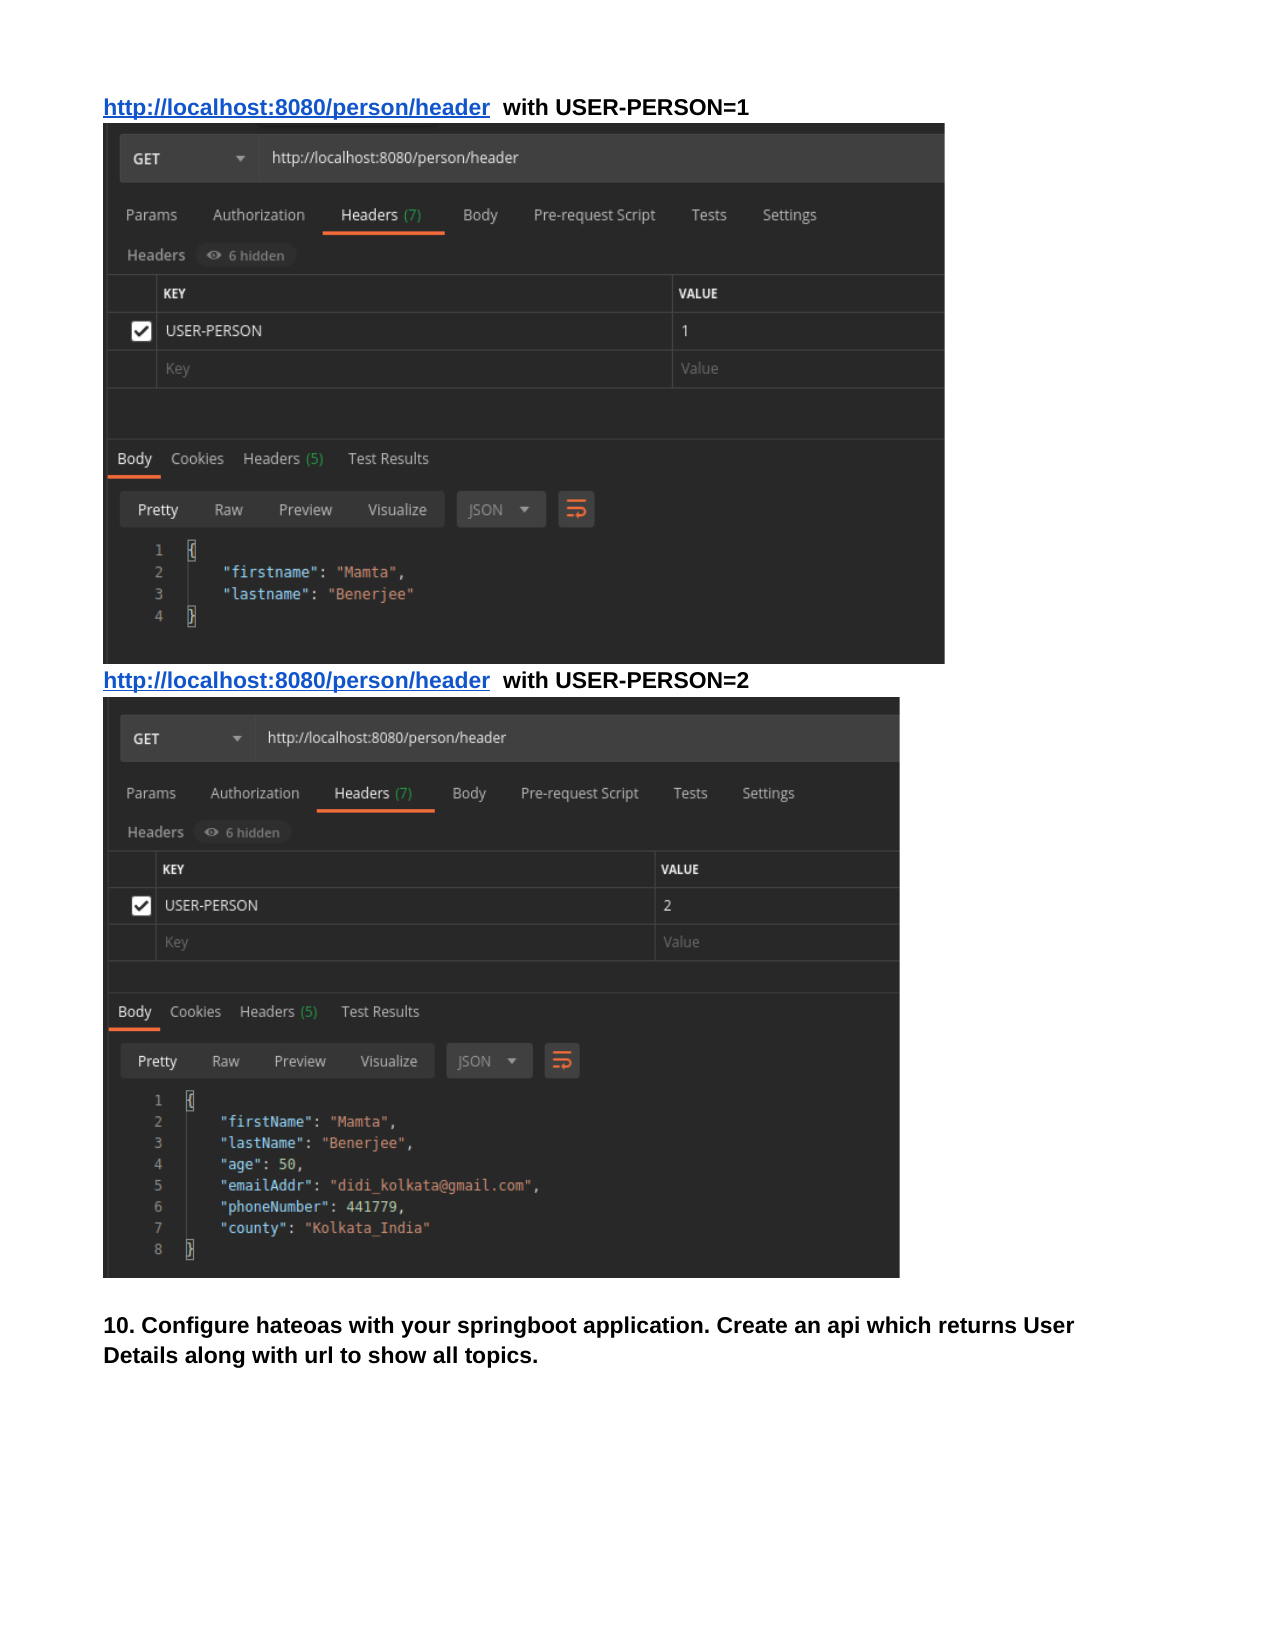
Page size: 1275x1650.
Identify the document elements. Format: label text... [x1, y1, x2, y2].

text 10. Configure hateoas with your springboot application. Create an api which returns User Details along with url to show all topics. [103, 1312, 1125, 1368]
picture [103, 697, 900, 1278]
picture [103, 123, 945, 664]
text http://localhost:8080/person/header with USER-PERSON=2 [103, 667, 1125, 693]
